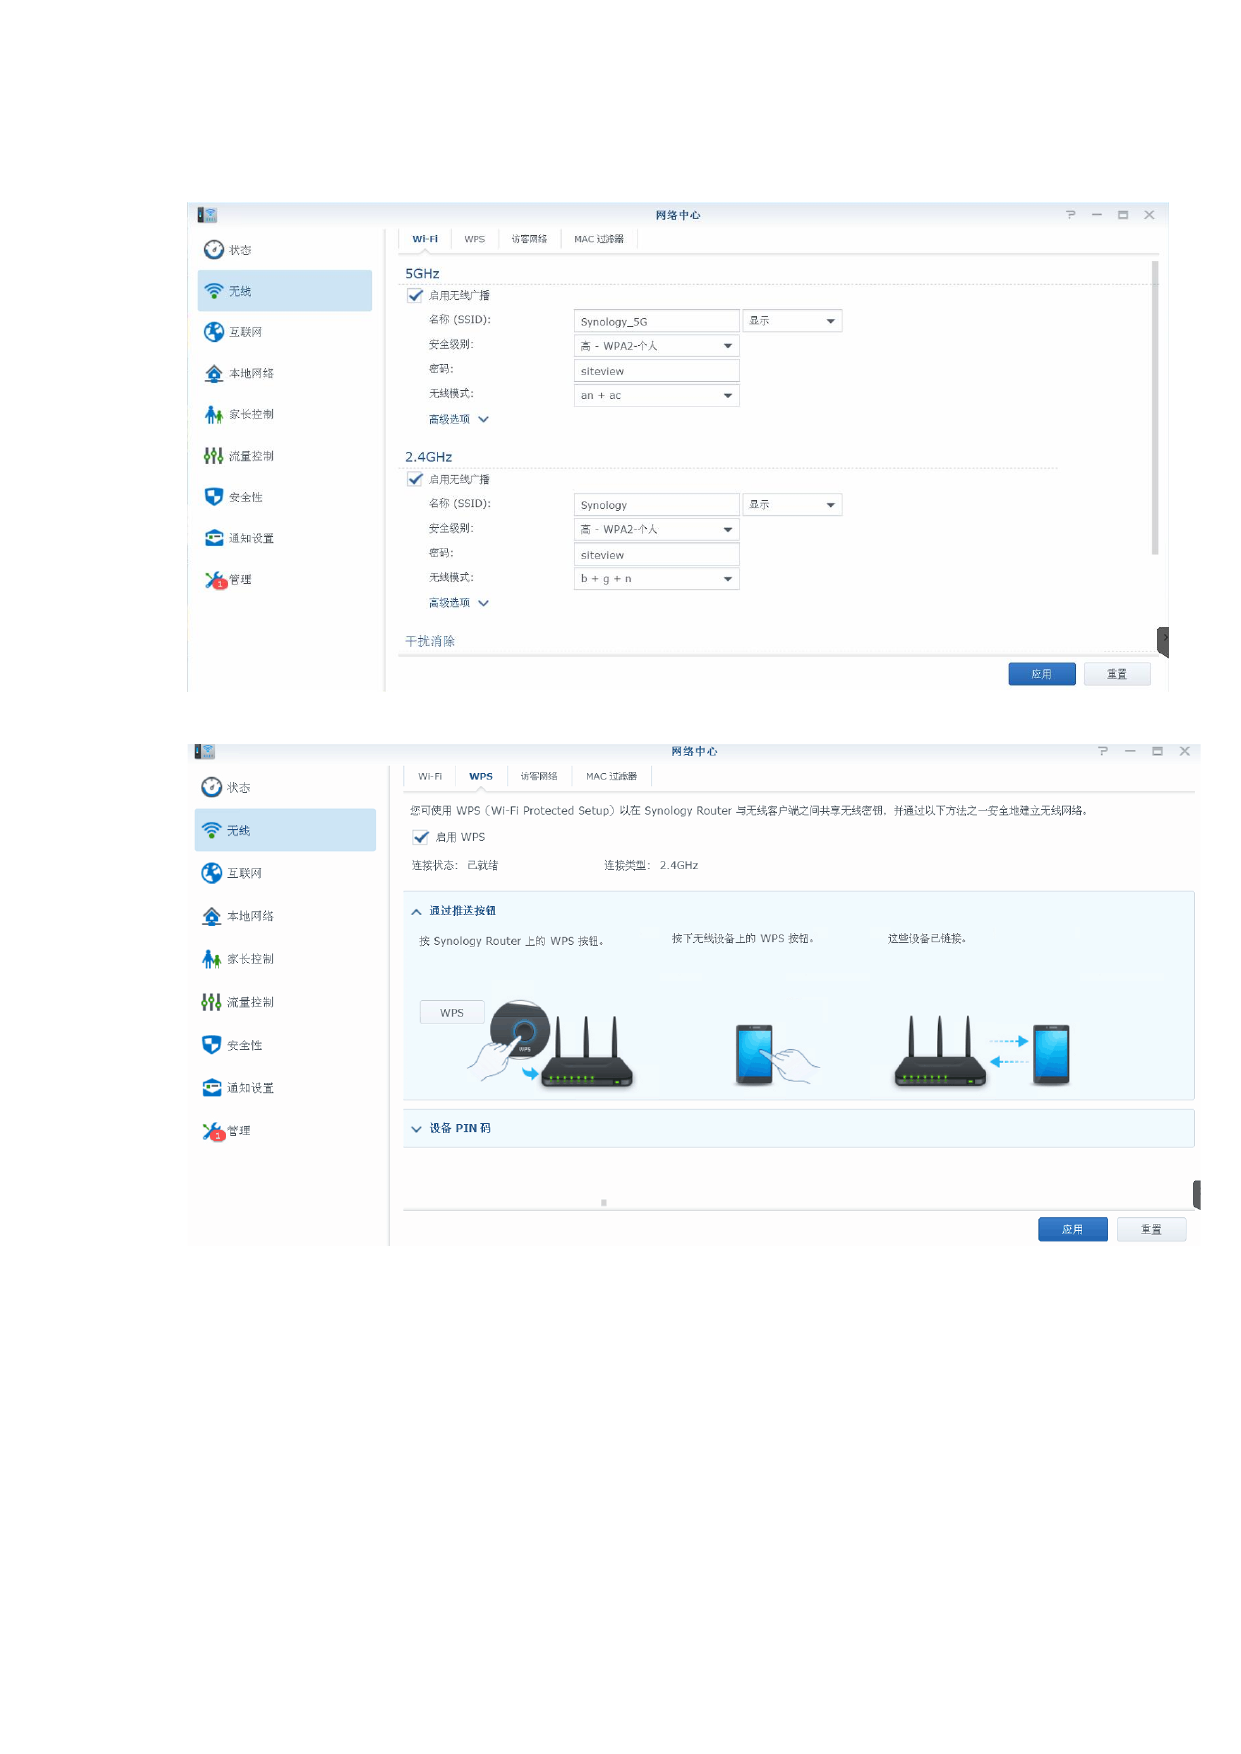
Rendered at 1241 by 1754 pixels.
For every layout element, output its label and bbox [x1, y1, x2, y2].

picture [187, 744, 1201, 1246]
picture [187, 202, 1169, 692]
